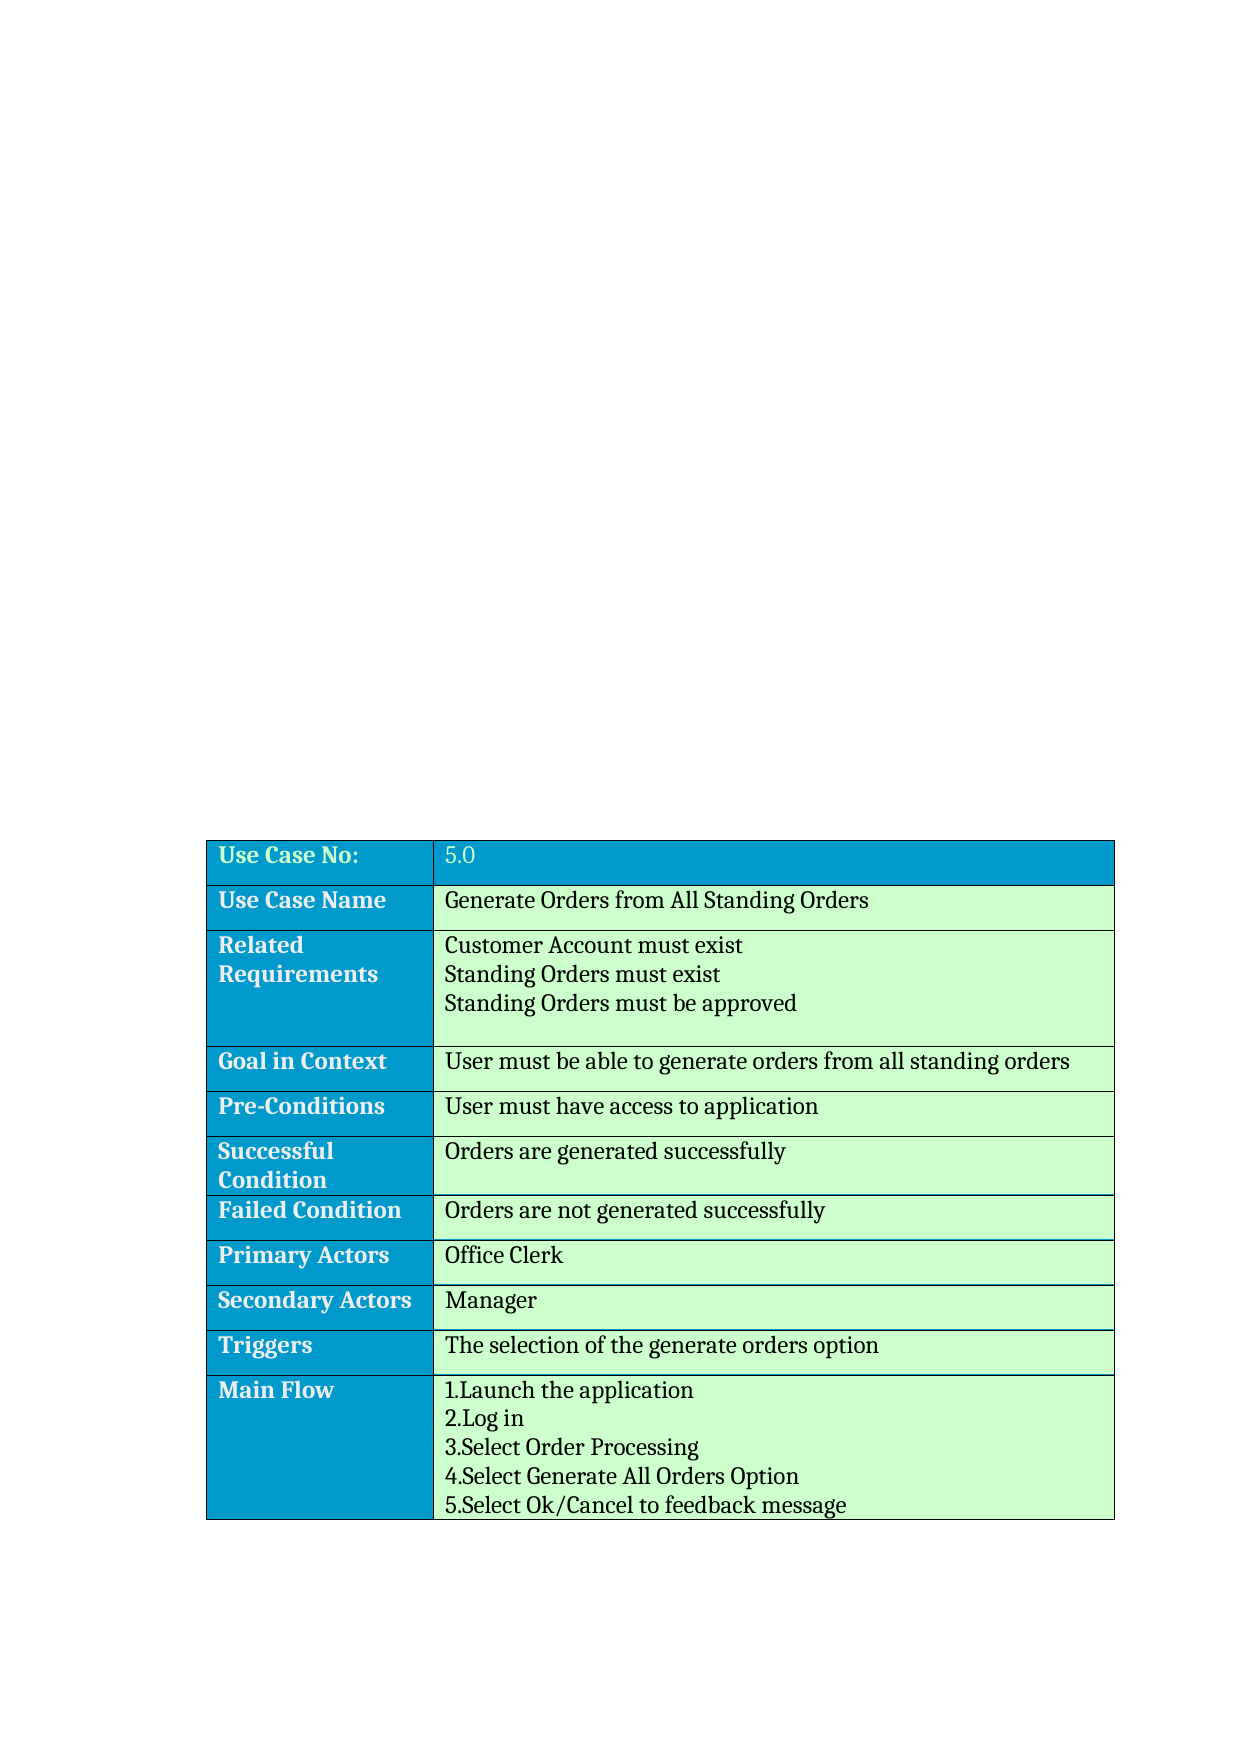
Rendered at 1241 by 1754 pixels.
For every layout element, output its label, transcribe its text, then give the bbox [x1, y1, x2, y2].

table_cell Orders are not generated successfully [434, 1196, 1114, 1239]
table_cell Related Requirements [207, 931, 433, 1046]
table_cell Secondary Actors [207, 1286, 433, 1329]
table_cell Triggers [207, 1331, 433, 1374]
table_cell Pre-Conditions [207, 1092, 433, 1136]
table_header 5.0 [434, 841, 1114, 885]
table_cell Customer Account must exist Standing Orders must exist Standing Orders must be approved [434, 931, 1114, 1046]
table_cell Manager [434, 1286, 1114, 1329]
table_cell User must be able to generate orders from all standing orders [434, 1047, 1114, 1091]
table_cell Successful Condition [207, 1137, 433, 1194]
table_cell Main Flow [207, 1376, 433, 1519]
table_cell Failed Condition [207, 1196, 433, 1239]
table_cell Use Case Name [207, 886, 433, 930]
table_cell Goal in Context [207, 1047, 433, 1091]
table_cell Orders are generated successfully [434, 1137, 1114, 1194]
table_cell Primary Actors [207, 1241, 433, 1284]
table_cell User must have access to application [434, 1092, 1114, 1136]
table_cell The selection of the generate orders option [434, 1331, 1114, 1374]
table_cell 1.Launch the application 2.Log in 3.Select Order Processing 4.Select Generate All Orders Option 5.Select Ok/Cancel to feedback message [434, 1376, 1114, 1519]
table_cell Office Clerk [434, 1241, 1114, 1284]
table_header Use Case No: [207, 841, 433, 885]
table_cell Generate Orders from All Standing Orders [434, 886, 1114, 930]
